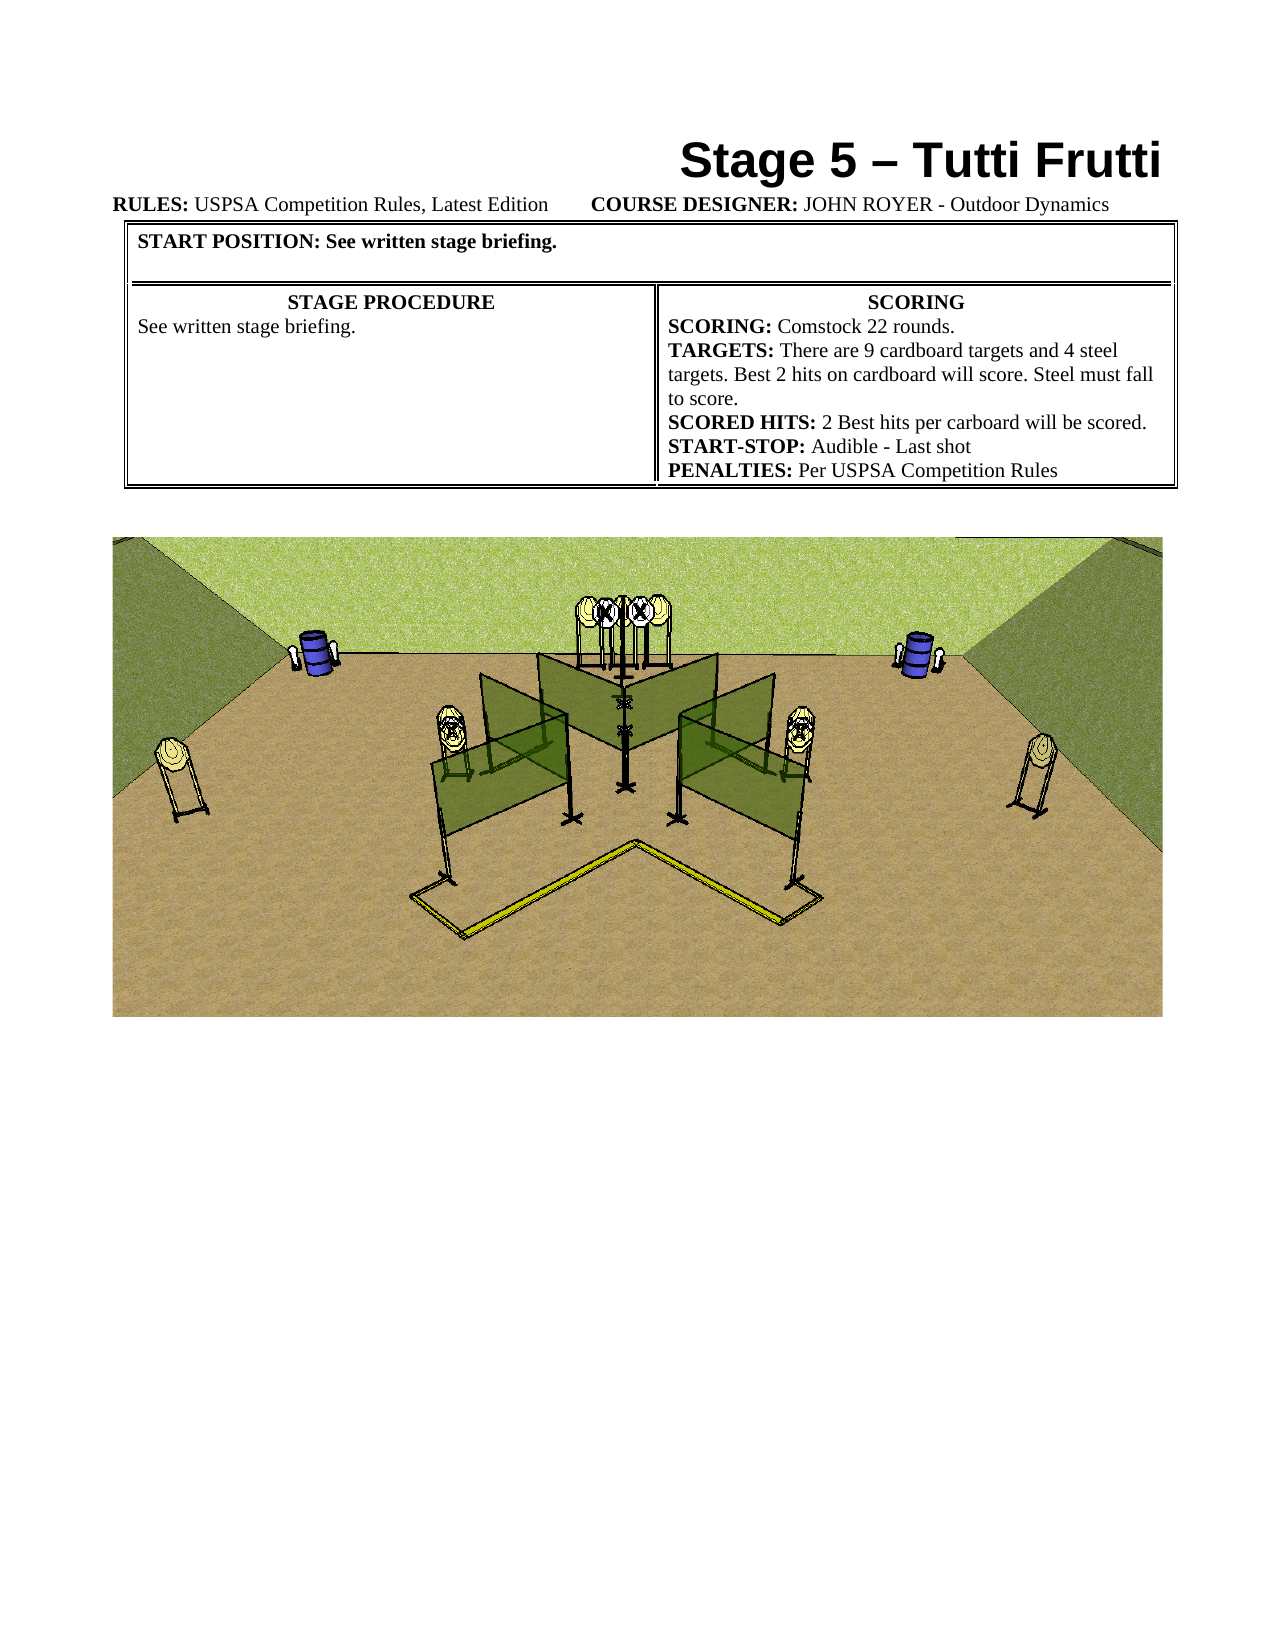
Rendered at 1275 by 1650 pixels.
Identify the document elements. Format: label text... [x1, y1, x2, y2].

picture [112, 537, 1163, 1017]
table_cell SCORING SCORING: Comstock 22 rounds. TARGETS: There are 9 cardboard targets and 4 steel targets. Best 2 hits on cardboard will score. Steel must fall to score. SCORED HITS: 2 Best hits per carboard will be scored. START-STOP: Audible - Last shot PENALTIES: Per USPSA Competition Rules [657, 281, 1176, 484]
text RULES: USPSA Competition Rules, Latest Edition COURSE DESIGNER: JOHN ROYER - Outdoor Dynamics [112, 192, 1162, 216]
table_header START POSITION: See written stage briefing. [128, 225, 1174, 281]
table_cell STAGE PROCEDURE See written stage briefing. [126, 281, 657, 484]
text Stage 5 – Tutti Frutti [112, 130, 1162, 188]
